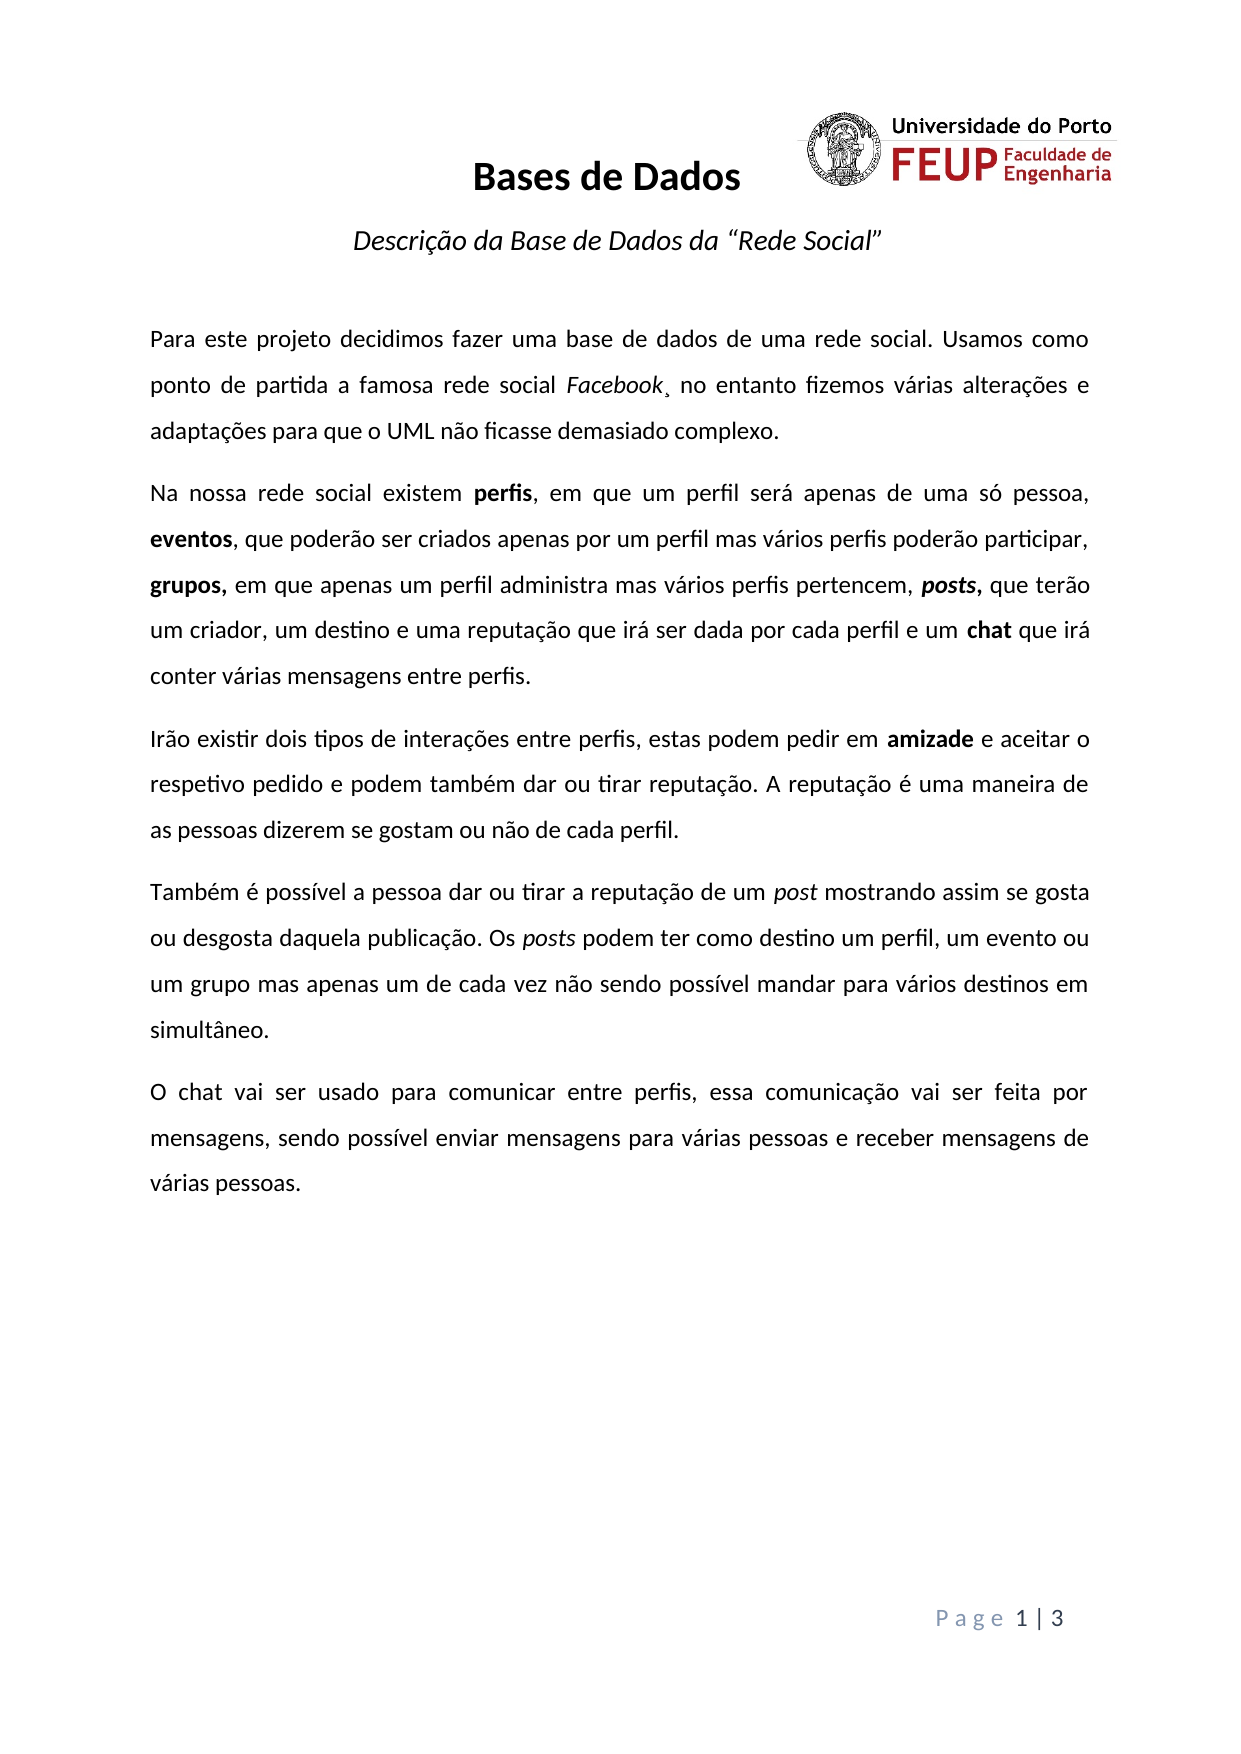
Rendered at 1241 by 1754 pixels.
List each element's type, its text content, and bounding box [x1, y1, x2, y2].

text Descrição da Base de Dados da “Rede Social” [150, 222, 1090, 257]
picture [781, 95, 1133, 202]
text O chat vai ser usado para comunicar entre perfis, essa comunicação vai ser feita por mensagens, sendo possível enviar mensagens para várias pessoas e receber mensagens de várias pessoas. [150, 1076, 1090, 1198]
text Irão existir dois tipos de interações entre perfis, estas podem pedir em amizade e aceitar o respetivo pedido e podem também dar ou tirar reputação. A reputação é uma maneira de as pessoas dizerem se gostam ou não de cada perfil. [150, 723, 1090, 845]
text Bases de Dados [150, 150, 781, 201]
text Na nossa rede social existem perfis, em que um perfil será apenas de uma só pessoa, eventos, que poderão ser criados apenas por um perfil mas vários perfis poderão participar, grupos, em que apenas um perfil administra mas vários perfis pertencem, posts, que terão um criador, um destino e uma reputação que irá ser dada por cada perfil e um chat que irá conter várias mensagens entre perfis. [150, 477, 1090, 691]
text Para este projeto decidimos fazer uma base de dados de uma rede social. Usamos como ponto de partida a famosa rede social Facebook¸ no entanto fizemos várias alterações e adaptações para que o UML não ficasse demasiado complexo. [150, 323, 1090, 446]
text Também é possível a pessoa dar ou tirar a reputação de um post mostrando assim se gosta ou desgosta daquela publicação. Os posts podem ter como destino um perfil, um evento ou um grupo mas apenas um de cada vez não sendo possível mandar para vários destinos em simultâneo. [150, 877, 1090, 1044]
